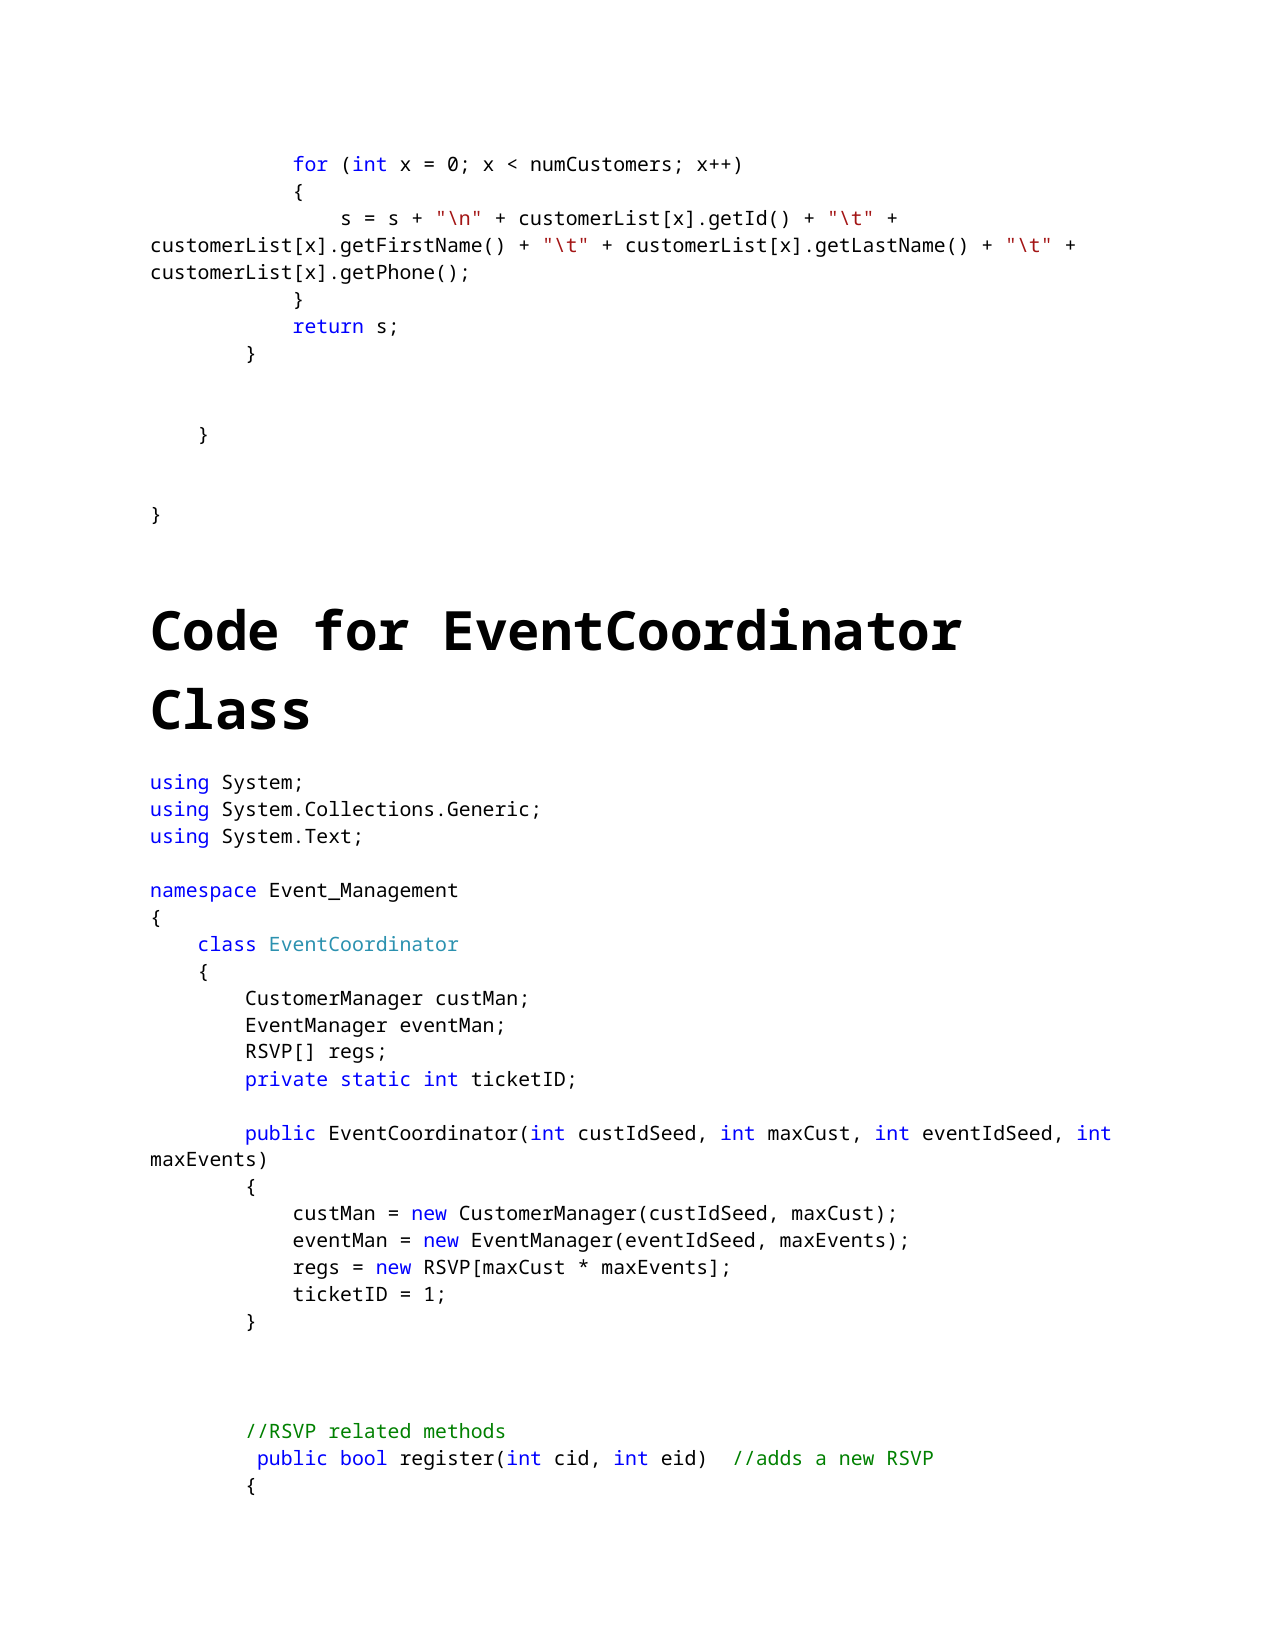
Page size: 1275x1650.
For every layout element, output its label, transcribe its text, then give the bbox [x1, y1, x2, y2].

text { [150, 177, 1125, 204]
text class EventCoordinator [150, 930, 1125, 957]
text { [150, 957, 1125, 984]
text } [150, 339, 1125, 366]
text } [150, 1308, 1125, 1334]
text namespace Event_Management [150, 876, 1125, 903]
text ticketID = 1; [150, 1281, 1125, 1308]
text CustomerManager custMan; [150, 984, 1125, 1011]
text } [150, 501, 1125, 528]
text private static int ticketID; [150, 1065, 1125, 1092]
text { [150, 1472, 1125, 1498]
text public EventCoordinator(int custIdSeed, int maxCust, int eventIdSeed, int maxEvents) [150, 1119, 1125, 1173]
text using System.Collections.Generic; [150, 795, 1125, 822]
text eventMan = new EventManager(eventIdSeed, maxEvents); [150, 1227, 1125, 1254]
text } [150, 285, 1125, 312]
text { [150, 1173, 1125, 1200]
text regs = new RSVP[maxCust * maxEvents]; [150, 1254, 1125, 1281]
text using System; [150, 768, 1125, 795]
text RSVP[] regs; [150, 1038, 1125, 1065]
text EventManager eventMan; [150, 1011, 1125, 1038]
text s = s + "\n" + customerList[x].getId() + "\t" + customerList[x].getFirstName() + "\t" + customerList[x].getLastName() + "\t" + customerList[x].getPhone(); [150, 204, 1125, 285]
text //RSVP related methods [150, 1418, 1125, 1444]
text public bool register(int cid, int eid) //adds a new RSVP [150, 1444, 1125, 1472]
text Code for EventCoordinator Class [150, 592, 1125, 746]
text custMan = new CustomerManager(custIdSeed, maxCust); [150, 1200, 1125, 1227]
text for (int x = 0; x < numCustomers; x++) [150, 150, 1125, 177]
text return s; [150, 312, 1125, 339]
text { [150, 903, 1125, 930]
text } [150, 420, 1125, 447]
text using System.Text; [150, 822, 1125, 849]
